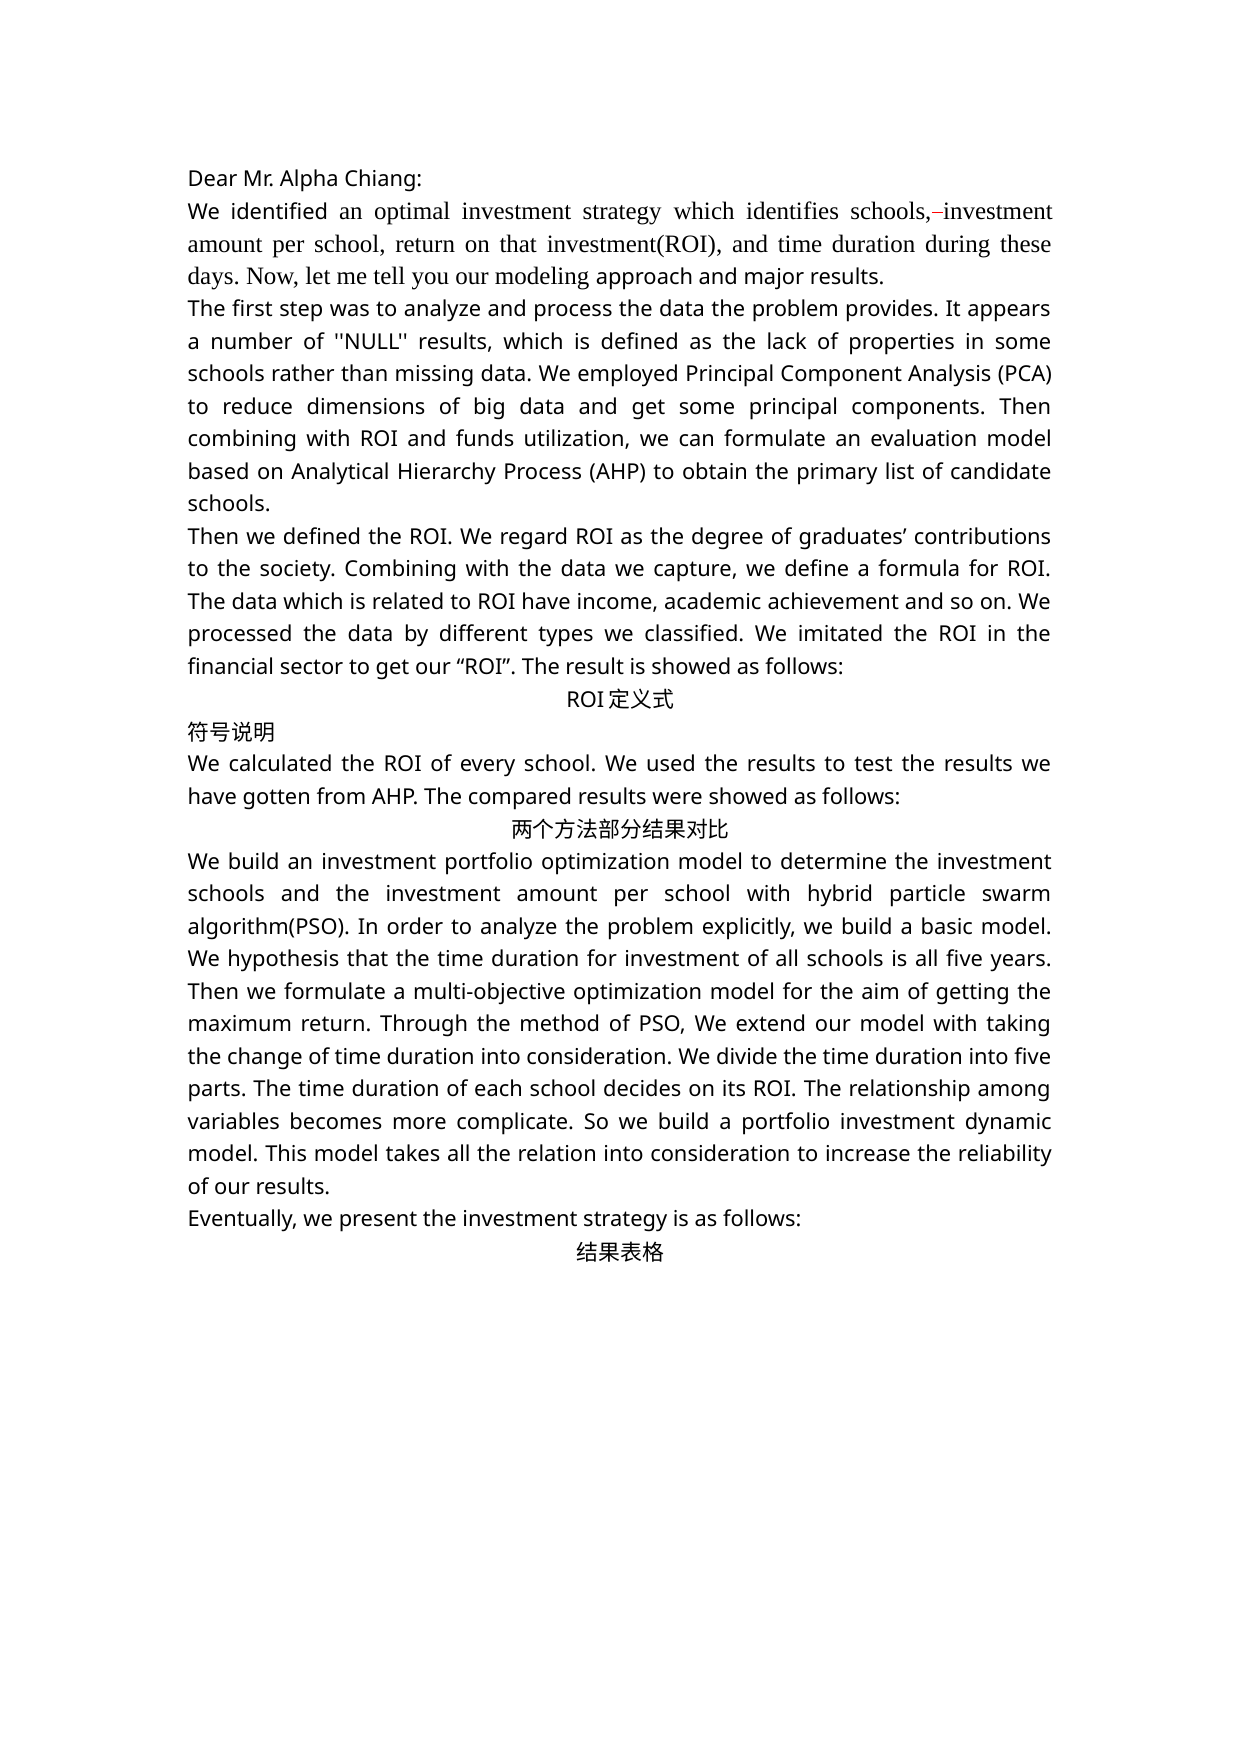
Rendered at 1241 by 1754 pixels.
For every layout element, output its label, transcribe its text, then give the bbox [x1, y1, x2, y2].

text 结果表格 [187, 1234, 1053, 1267]
text ROI定义式 [187, 682, 1053, 714]
text We calculated the ROI of every school. We used the results to test the results we have gotten from AHP. The compared results were showed as follows: [187, 747, 1053, 812]
text Dear Mr. Alpha Chiang: [187, 162, 1053, 194]
text 两个方法部分结果对比 [187, 812, 1053, 844]
text We identified an optimal investment strategy which identifies schools, investment amount per school, return on that investment(ROI), and time duration during these days. Now, let me tell you our modeling approach and major results. [187, 194, 1053, 292]
text Eventually, we present the investment strategy is as follows: [187, 1202, 1053, 1234]
text 符号说明 [187, 714, 1053, 747]
text The first step was to analyze and process the data the problem provides. It appears a number of ''NULL'' results, which is defined as the lack of properties in some schools rather than missing data. We employed Principal Component Analysis (PCA) to reduce dimensions of big data and get some principal components. Then combining with ROI and funds utilization, we can formulate an evaluation model based on Analytical Hierarchy Process (AHP) to obtain the primary list of candidate schools. [187, 292, 1053, 519]
text Then we defined the ROI. We regard ROI as the degree of graduates’ contributions to the society. Combining with the data we capture, we define a formula for ROI. The data which is related to ROI have income, academic achievement and so on. We processed the data by different types we classified. We imitated the ROI in the financial sector to get our “ROI”. The result is showed as follows: [187, 519, 1053, 682]
text We build an investment portfolio optimization model to determine the investment schools and the investment amount per school with hybrid particle swarm algorithm(PSO). In order to analyze the problem explicitly, we build a basic model. We hypothesis that the time duration for investment of all schools is all five years. Then we formulate a multi-objective optimization model for the aim of getting the maximum return. Through the method of PSO, We extend our model with taking the change of time duration into consideration. We divide the time duration into five parts. The time duration of each school decides on its ROI. The relationship among variables becomes more complicate. So we build a portfolio investment dynamic model. This model takes all the relation into consideration to increase the reliability of our results. [187, 844, 1053, 1202]
